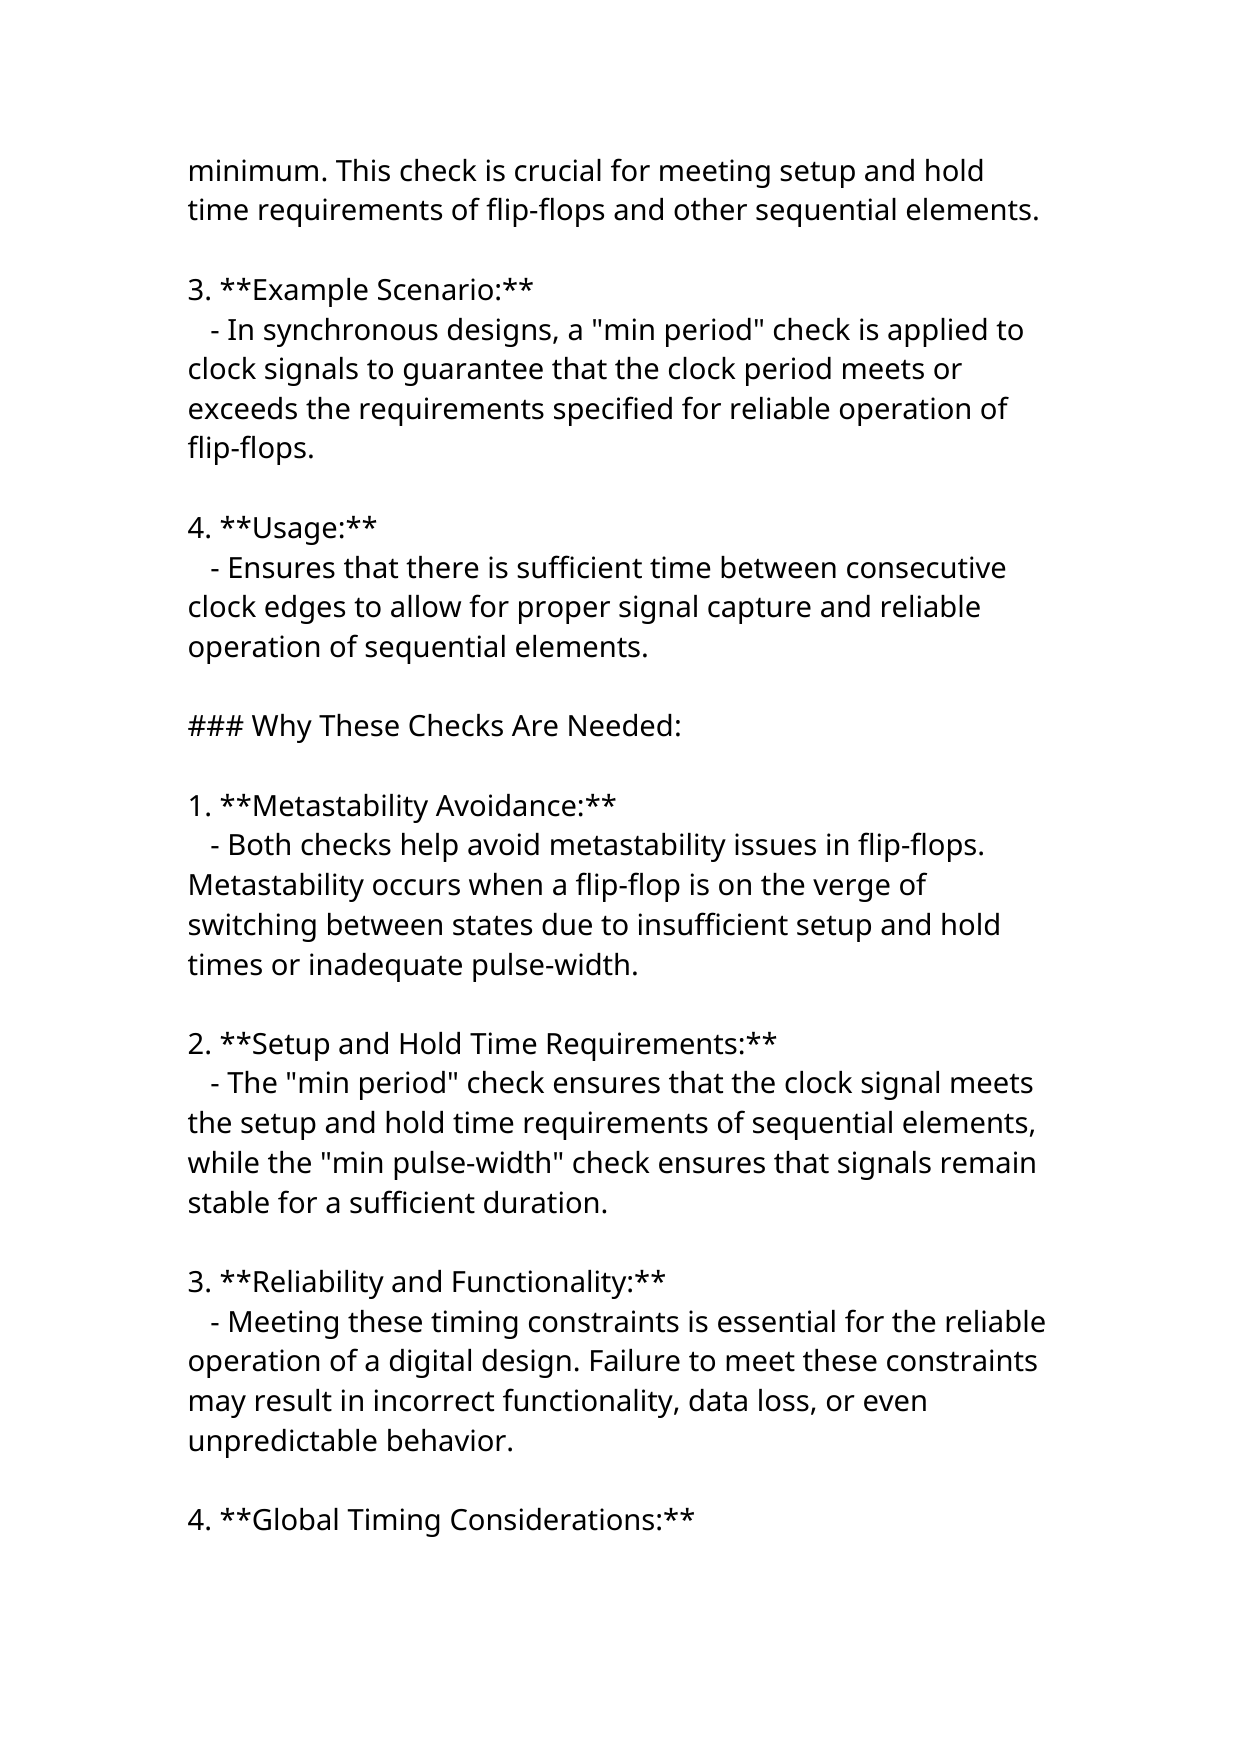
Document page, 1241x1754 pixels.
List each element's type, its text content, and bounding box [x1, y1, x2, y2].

text - Both checks help avoid metastability issues in flip-flops. Metastability occurs when a flip-flop is on the verge of switching between states due to insufficient setup and hold times or inadequate pulse-width. [187, 825, 1053, 983]
text 4. **Usage:** [187, 507, 1053, 547]
text - The "min period" check ensures that the clock signal meets the setup and hold time requirements of sequential elements, while the "min pulse-width" check ensures that signals remain stable for a sufficient duration. [187, 1063, 1053, 1222]
text 3. **Example Scenario:** [187, 269, 1053, 309]
text ### Why These Checks Are Needed: [187, 706, 1053, 745]
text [187, 150, 1053, 229]
text 2. **Setup and Hold Time Requirements:** [187, 1023, 1053, 1063]
text - In synchronous designs, a "min period" check is applied to clock signals to guarantee that the clock period meets or exceeds the requirements specified for reliable operation of flip-flops. [187, 309, 1053, 467]
text - Meeting these timing constraints is essential for the reliable operation of a digital design. Failure to meet these constraints may result in incorrect functionality, data loss, or even unpredictable behavior. [187, 1301, 1053, 1460]
text 1. **Metastability Avoidance:** [187, 785, 1053, 825]
text 3. **Reliability and Functionality:** [187, 1261, 1053, 1301]
text 4. **Global Timing Considerations:** [187, 1499, 1053, 1539]
text - Ensures that there is sufficient time between consecutive clock edges to allow for proper signal capture and reliable operation of sequential elements. [187, 547, 1053, 666]
